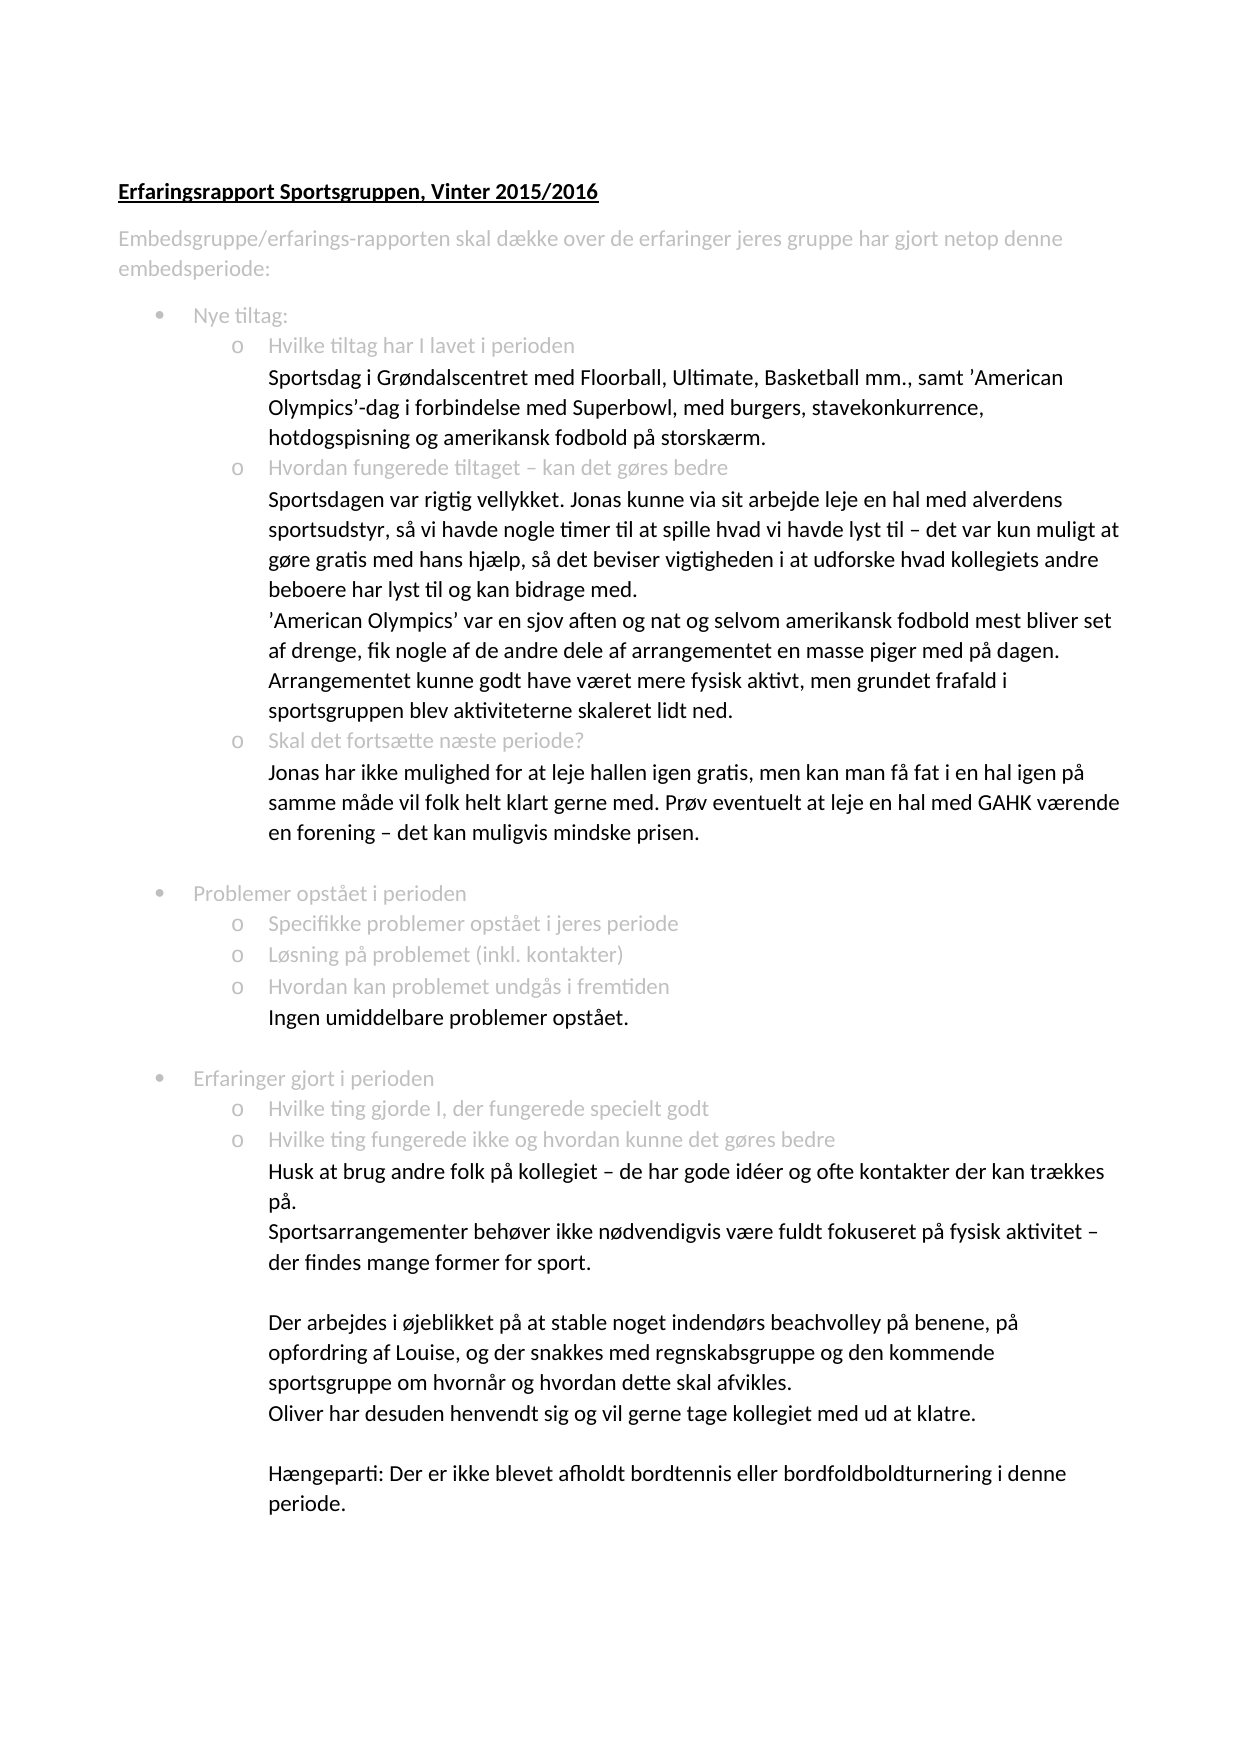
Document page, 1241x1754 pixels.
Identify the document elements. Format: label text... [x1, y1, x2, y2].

list Hvilke ting gjorde I, der fungerede specielt godt [231, 1094, 1122, 1123]
text Embedsgruppe/erfarings-rapporten skal dække over de erfaringer jeres gruppe har gjort netop denne embedsperiode: [118, 224, 1122, 282]
list Problemer opstået i perioden [156, 879, 1122, 907]
list Hvilke tiltag har I lavet i perioden [231, 331, 1122, 361]
list Jonas har ikke mulighed for at leje hallen igen gratis, men kan man få fat i en hal igen på samme måde vil folk helt klart gerne med. Prøv eventuelt at leje en hal med GAHK værende en forening – det kan muligvis mindske prisen. [268, 758, 1122, 846]
text Erfaringsrapport Sportsgruppen, Vinter 2015/2016 [118, 177, 1122, 205]
list Hvilke ting fungerede ikke og hvordan kunne det gøres bedre [231, 1126, 1122, 1155]
list Der arbejdes i øjeblikket på at stable noget indendørs beachvolley på benene, på opfordring af Louise, og der snakkes med regnskabsgruppe og den kommende sportsgruppe om hvornår og hvordan dette skal afvikles. Oliver har desuden henvendt sig og vil gerne tage kollegiet med ud at klatre. [268, 1278, 1122, 1457]
list Sportsdagen var rigtig vellykket. Jonas kunne via sit arbejde leje en hal med alverdens sportsudstyr, så vi havde nogle timer til at spille hvad vi havde lyst til – det var kun muligt at gøre gratis med hans hjælp, så det beviser vigtigheden i at udforske hvad kollegiets andre beboere har lyst til og kan bidrage med. ’American Olympics’ var en sjov aften og nat og selvom amerikansk fodbold mest bliver set af drenge, fik nogle af de andre dele af arrangementet en masse piger med på dagen. Arrangementet kunne godt have været mere fysisk aktivt, men grundet frafald i sportsgruppen blev aktiviteterne skaleret lidt ned. [268, 485, 1122, 724]
list Husk at brug andre folk på kollegiet – de har gode idéer og ofte kontakter der kan trækkes på. Sportsarrangementer behøver ikke nødvendigvis være fuldt fokuseret på fysisk aktivitet – der findes mange former for sport. [268, 1157, 1122, 1276]
list Ingen umiddelbare problemer opstået. [268, 1003, 1122, 1031]
list Skal det fortsætte næste periode? [231, 727, 1122, 756]
list Hvordan fungerede tiltaget – kan det gøres bedre [231, 453, 1122, 483]
list Sportsdag i Grøndalscentret med Floorball, Ultimate, Basketball mm., samt ’American Olympics’-dag i forbindelse med Superbowl, med burgers, stavekonkurrence, hotdogspisning og amerikansk fodbold på storskærm. [268, 363, 1122, 451]
list Specifikke problemer opstået i jeres periode [231, 909, 1122, 938]
list Erfaringer gjort i perioden [156, 1064, 1122, 1092]
list Nye tiltag: [156, 301, 1122, 329]
list Hængeparti: Der er ikke blevet afholdt bordtennis eller bordfoldboldturnering i denne periode. [268, 1459, 1122, 1517]
list Hvordan kan problemet undgås i fremtiden [231, 972, 1122, 1001]
list Løsning på problemet (inkl. kontakter) [231, 941, 1122, 970]
